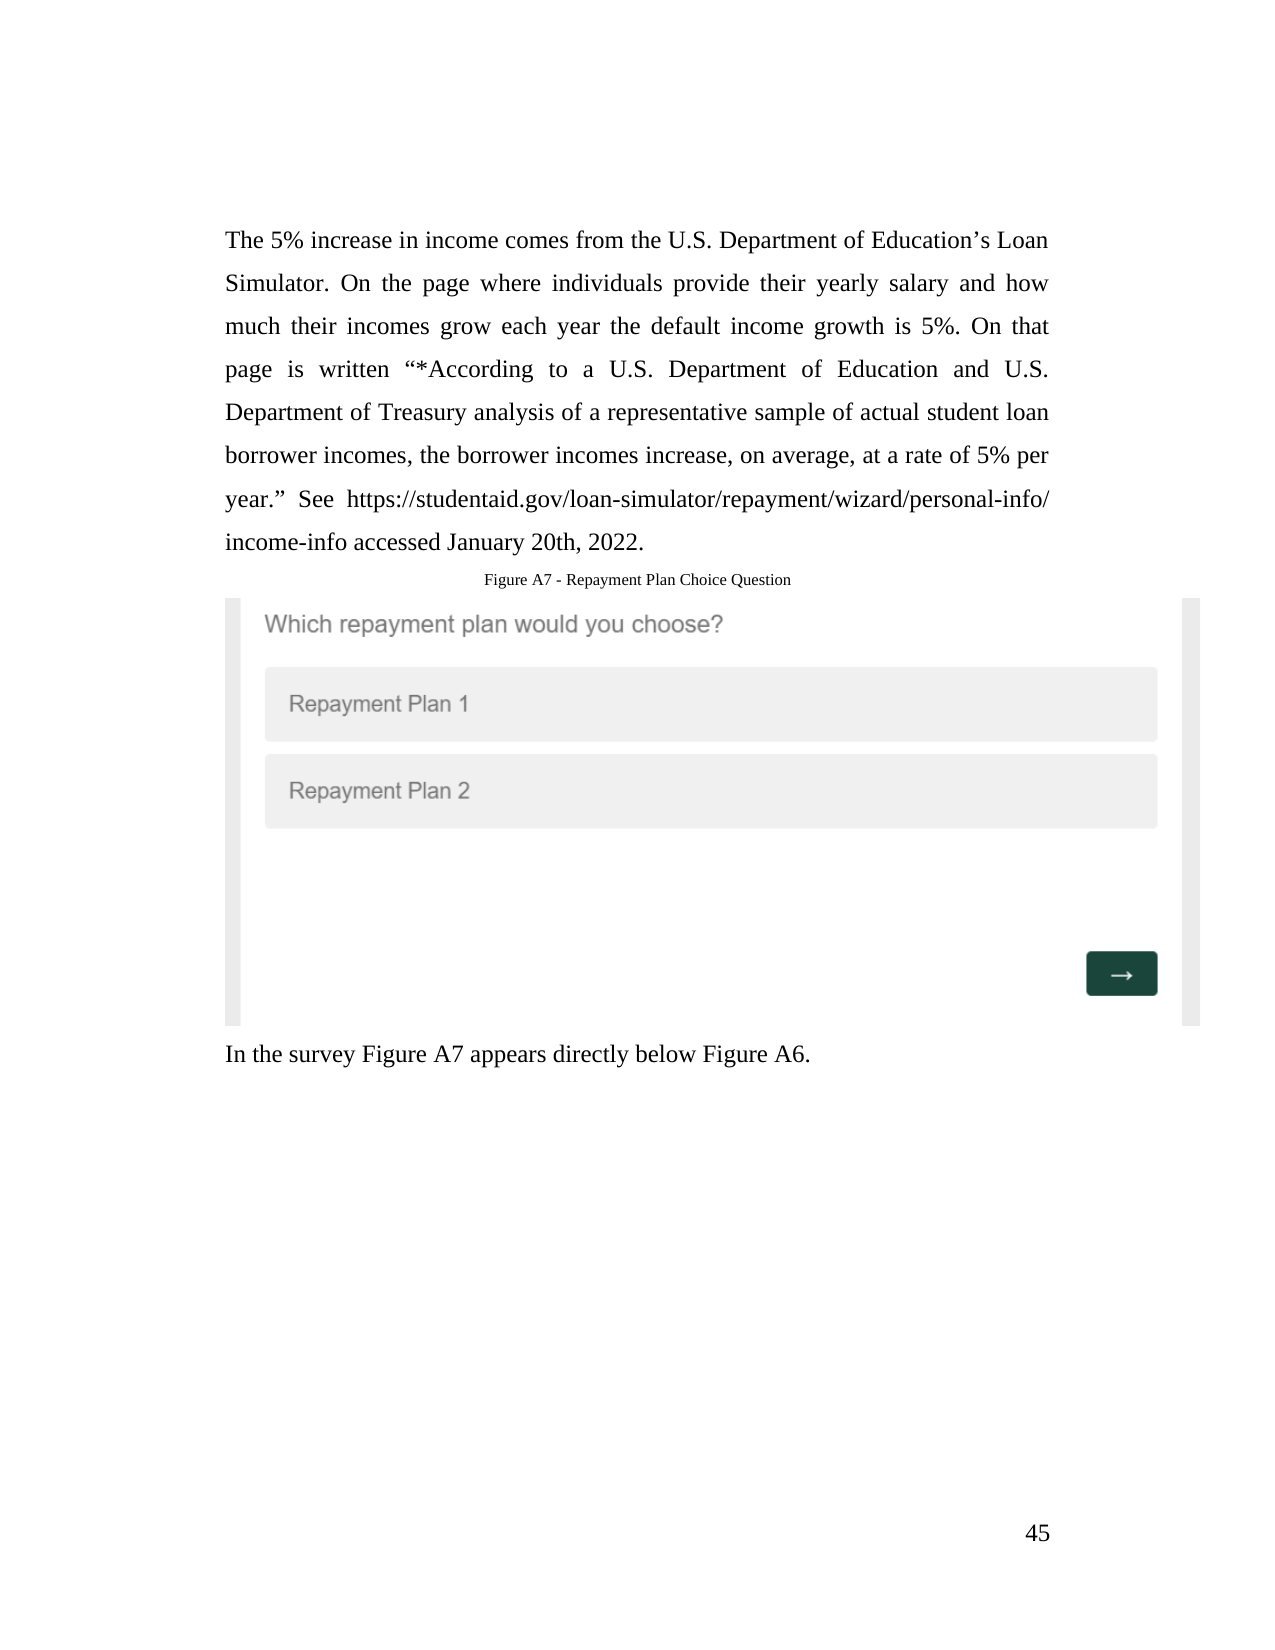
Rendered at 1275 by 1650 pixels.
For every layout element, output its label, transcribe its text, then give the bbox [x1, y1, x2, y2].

text The 5% increase in income comes from the U.S. Department of Education’s Loan Simulator. On the page where individuals provide their yearly salary and how much their incomes grow each year the default income growth is 5%. On that page is written “*According to a U.S. Department of Education and U.S. Department of Treasury analysis of a representative sample of actual student loan borrower incomes, the borrower incomes increase, on average, at a rate of 5% per year.” See https://studentaid.gov/loan-simulator/repayment/wizard/personal-info/income-info accessed January 20th, 2022. [225, 225, 1050, 556]
text Figure A7 - Repayment Plan Choice Question [225, 570, 1050, 589]
text In the survey Figure A7 appears directly below Figure A6. [225, 1039, 1050, 1068]
picture [225, 598, 1200, 1026]
